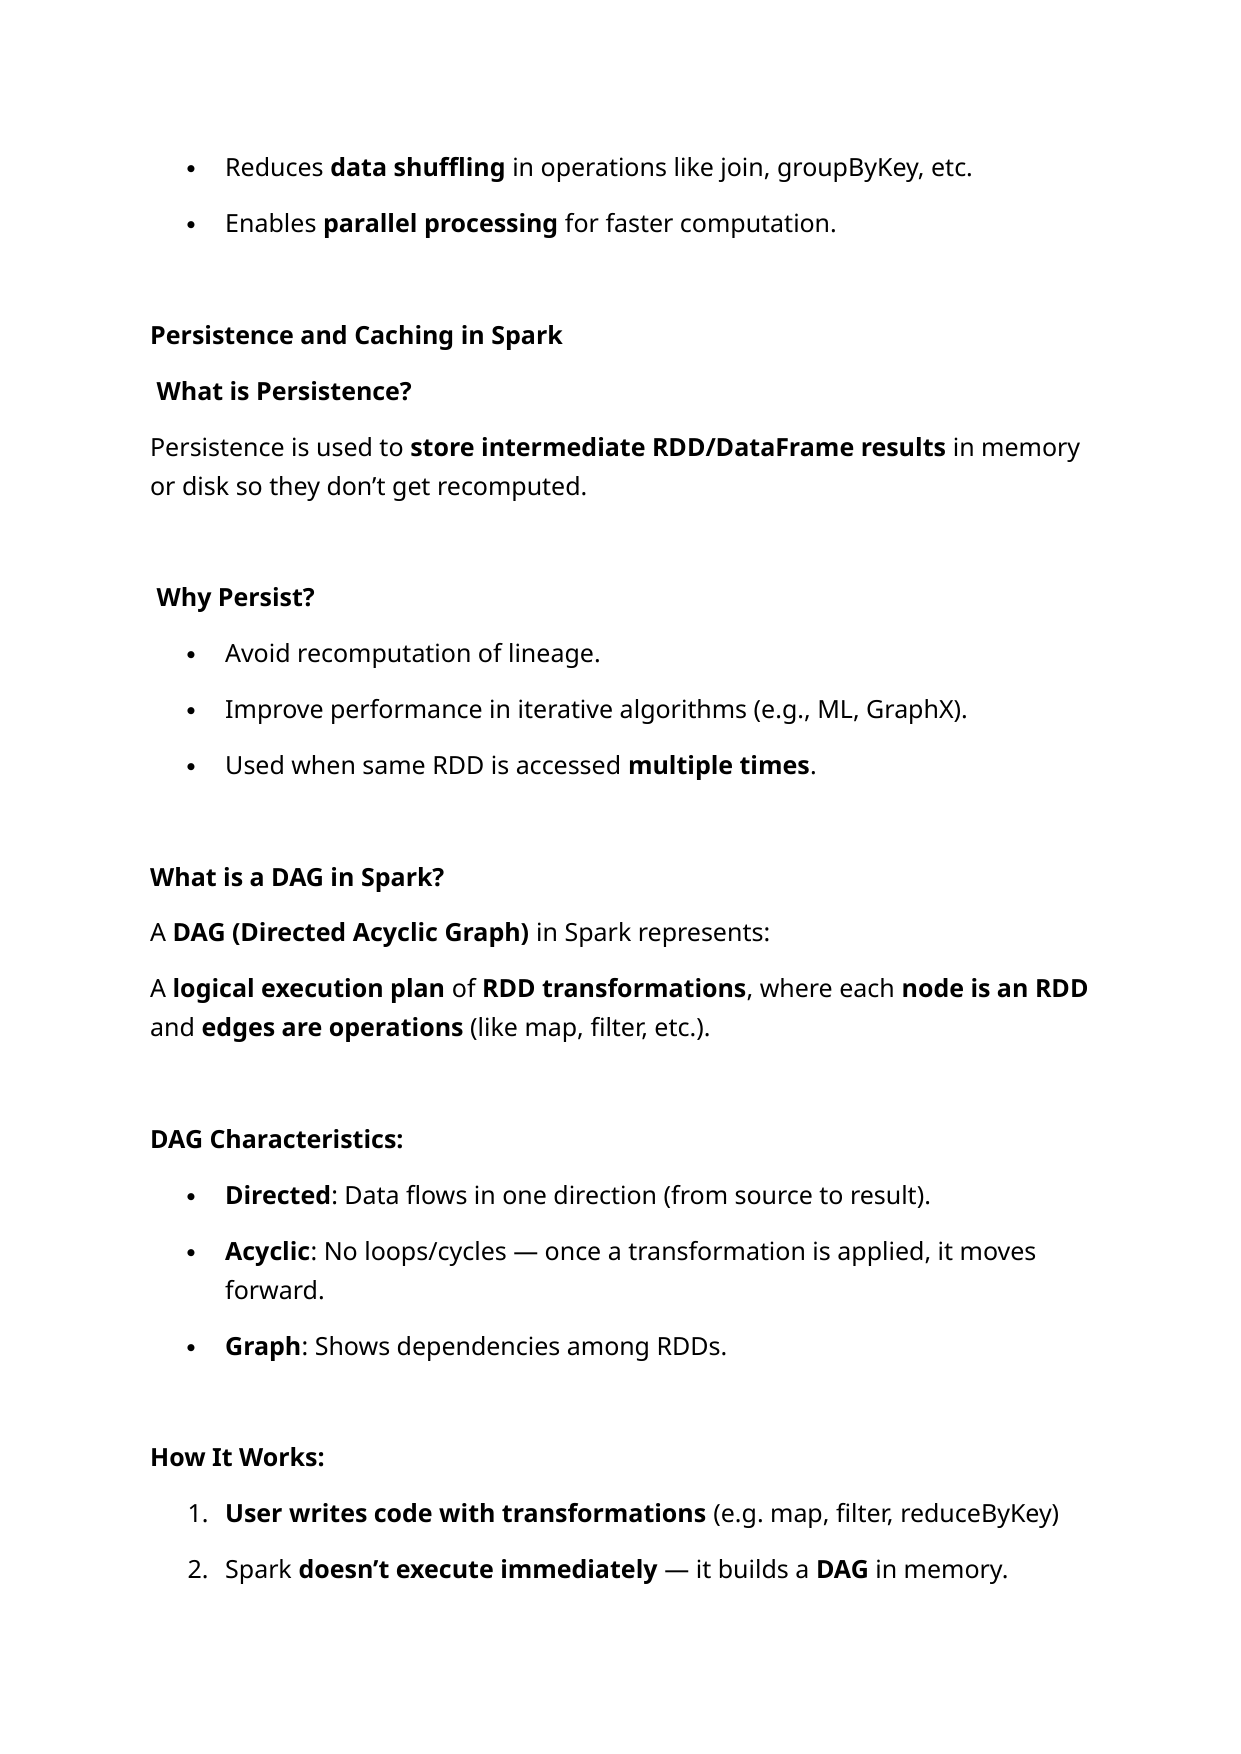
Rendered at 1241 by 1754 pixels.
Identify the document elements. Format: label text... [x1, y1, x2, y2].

text A DAG (Directed Acyclic Graph) in Spark represents: [150, 915, 1090, 949]
list Avoid recomputation of lineage. [187, 636, 1090, 670]
text How It Works: [150, 1440, 1090, 1474]
text What is Persistence? [150, 373, 1090, 407]
text Persistence is used to store intermediate RDD/DataFrame results in memory or disk so they don’t get recomputed. [150, 429, 1090, 502]
list Spark doesn’t execute immediately — it builds a DAG in memory. [187, 1552, 1090, 1586]
list Acyclic: No loops/cycles — once a transformation is applied, it moves forward. [187, 1233, 1090, 1307]
text DAG Characteristics: [150, 1122, 1090, 1156]
text Persistence and Caching in Spark [150, 317, 1090, 352]
list Enables parallel processing for faster computation. [187, 206, 1090, 240]
list Directed: Data flows in one direction (from source to result). [187, 1177, 1090, 1212]
list User writes code with transformations (e.g. map, filter, reduceByKey) [187, 1496, 1090, 1530]
text What is a DAG in Spark? [150, 859, 1090, 893]
list Improve performance in iterative algorithms (e.g., ML, GraphX). [187, 692, 1090, 726]
text A logical execution plan of RDD transformations, where each node is an RDD and edges are operations (like map, filter, etc.). [150, 971, 1090, 1044]
list Reduces data shuffling in operations like join, groupByKey, etc. [187, 150, 1090, 184]
list Used when same RDD is accessed multiple times. [187, 747, 1090, 782]
text Why Persist? [150, 580, 1090, 614]
list Graph: Shows dependencies among RDDs. [187, 1328, 1090, 1362]
